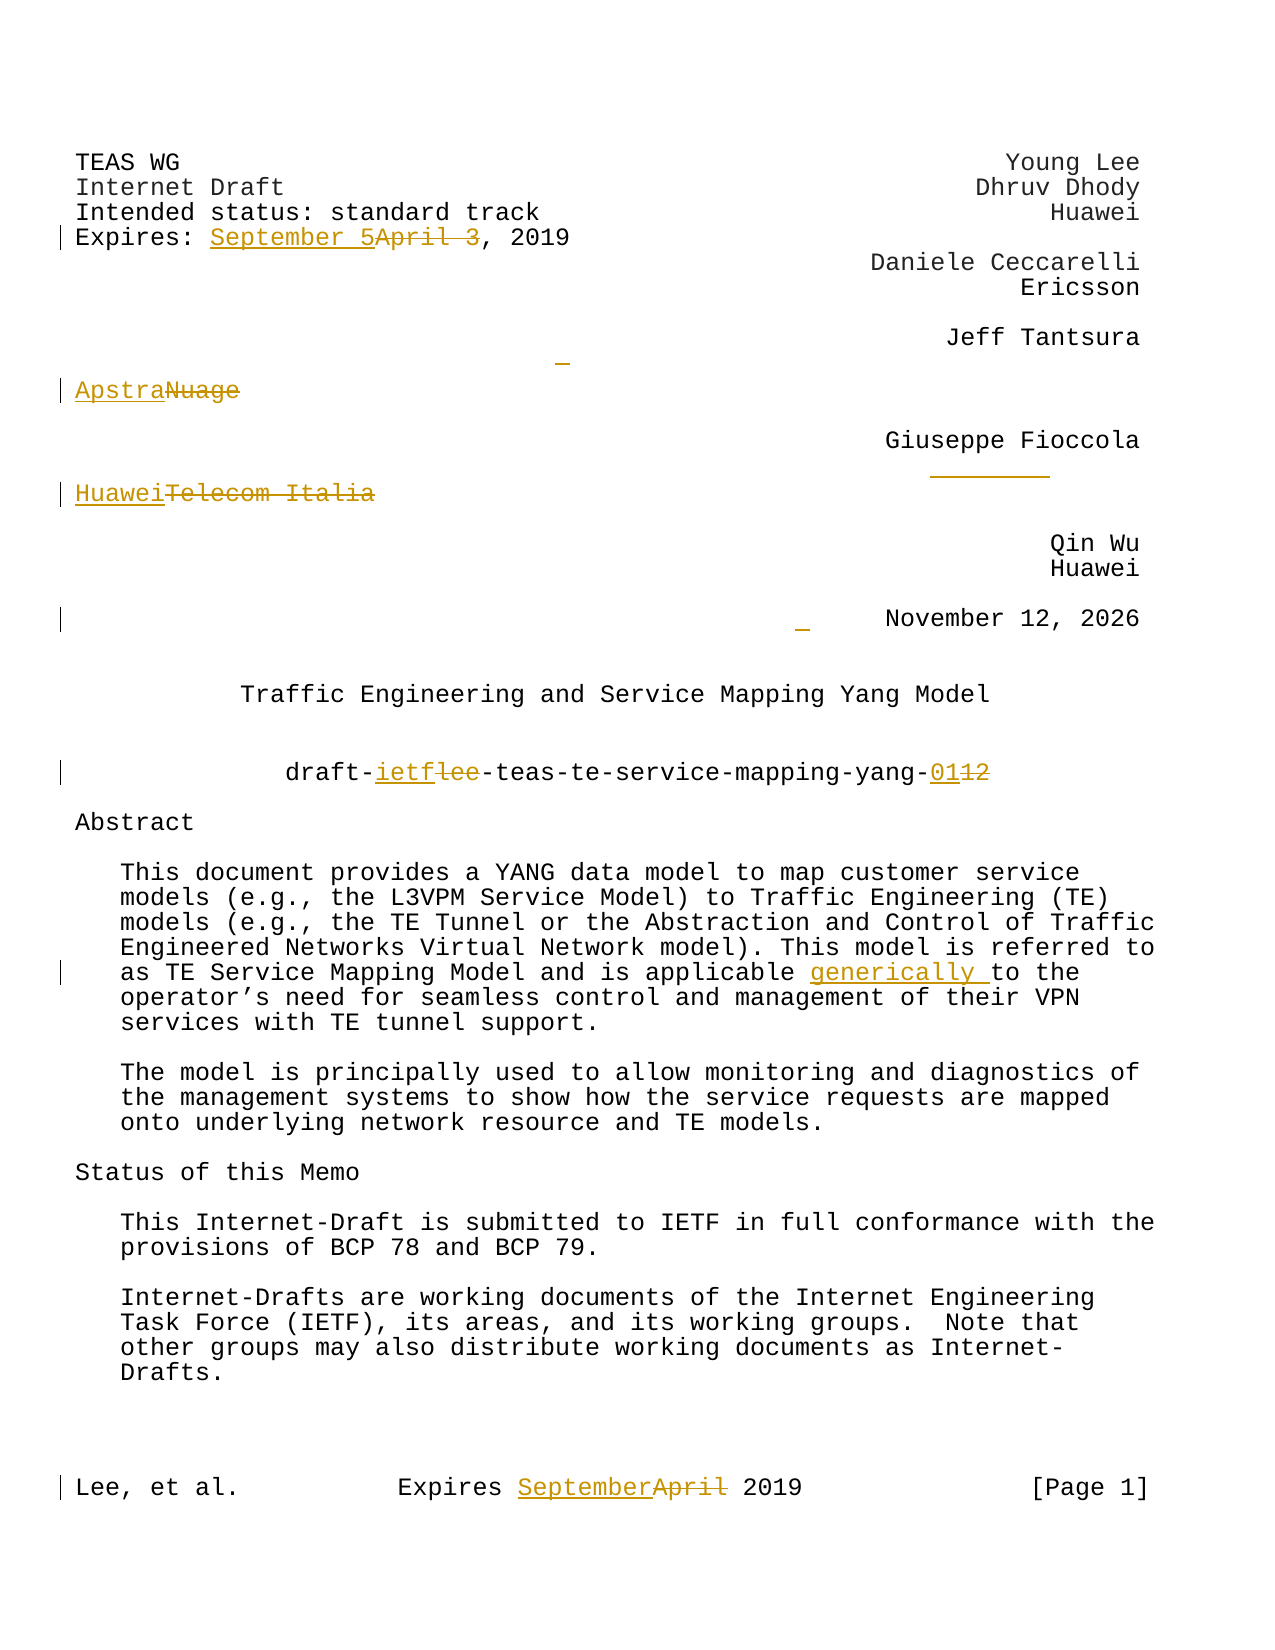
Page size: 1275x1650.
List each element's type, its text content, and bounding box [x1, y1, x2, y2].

text Internet-Drafts are working documents of the Internet Engineering Task Force (IETF), its areas, and its working groups. Note that other groups may also distribute working documents as Internet-Drafts. [120, 1285, 1155, 1385]
text Abstract [75, 810, 1155, 835]
text Status of this Memo [75, 1160, 1155, 1185]
text draft--teas-te-service-mapping-yang- [120, 760, 1155, 785]
text The model is principally used to allow monitoring and diagnostics of the management systems to show how the service requests are mapped onto underlying network resource and TE models. [120, 1060, 1155, 1135]
title Traffic Engineering and Service Mapping Yang Model [75, 682, 1155, 710]
text This Internet-Draft is submitted to IETF in full conformance with the provisions of BCP 78 and BCP 79. [120, 1210, 1155, 1260]
text This document provides a YANG data model to map customer service models (e.g., the L3VPM Service Model) to Traffic Engineering (TE) models (e.g., the TE Tunnel or the Abstraction and Control of Traffic Engineered Networks Virtual Network model). This model is referred to as TE Service Mapping Model and is applicable to the operator’s need for seamless control and management of their VPN services with TE tunnel support. [120, 860, 1155, 1035]
